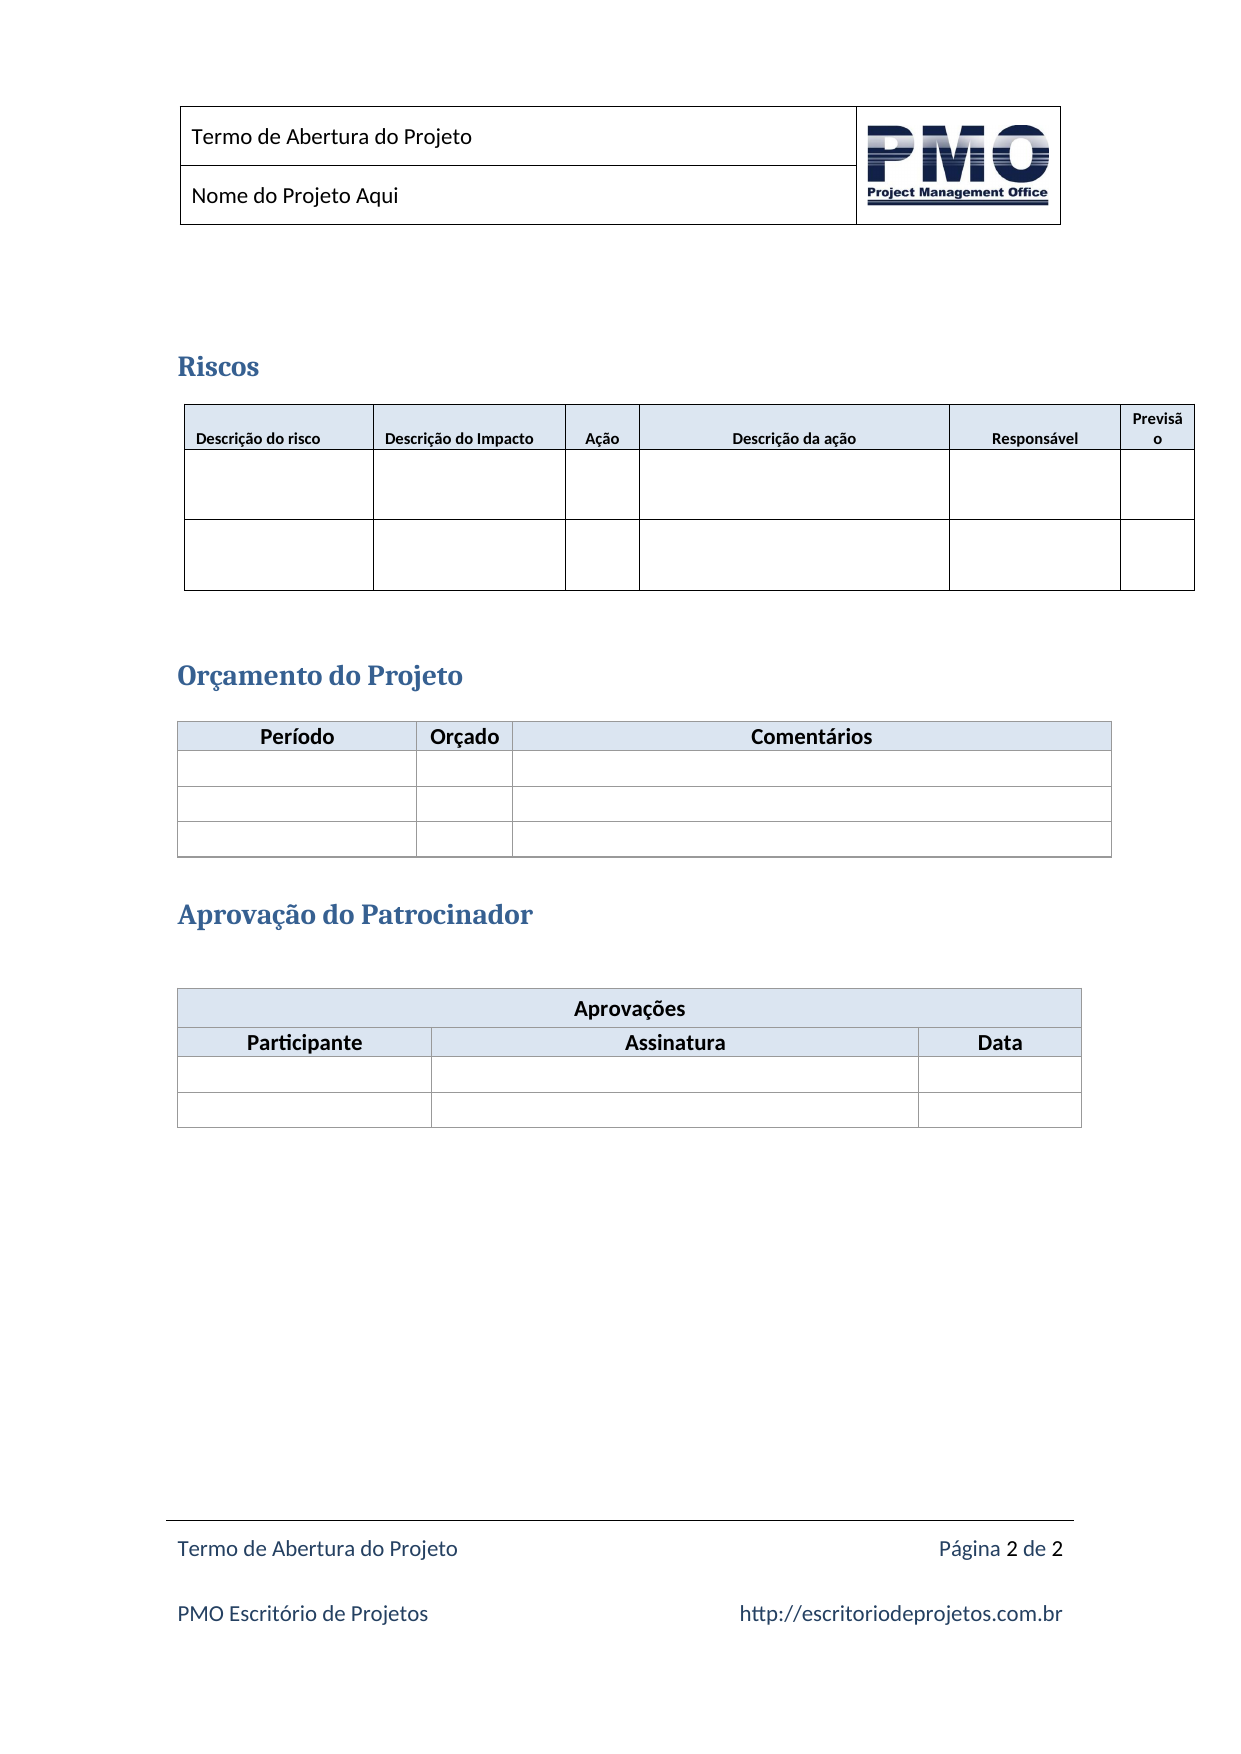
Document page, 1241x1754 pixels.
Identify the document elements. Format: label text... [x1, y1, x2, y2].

table_cell [432, 1093, 918, 1127]
table_cell [950, 520, 1120, 589]
table_cell [1121, 450, 1194, 519]
table_cell [640, 450, 949, 519]
table_cell [513, 822, 1111, 856]
table_header Período [178, 722, 416, 750]
table_header Ação [566, 405, 639, 449]
subtitle Orçamento do Projeto [177, 659, 1063, 693]
table_header Descrição da ação [640, 405, 949, 449]
table_cell [185, 520, 373, 589]
table_cell [640, 520, 949, 589]
table_cell Participante [178, 1028, 431, 1056]
table_cell [919, 1057, 1081, 1092]
table_cell [417, 751, 512, 786]
table_cell [178, 822, 416, 856]
table_cell Assinatura [432, 1028, 918, 1056]
table_cell [950, 450, 1120, 519]
table_header Previsão [1121, 405, 1194, 449]
table_cell [178, 787, 416, 821]
table_cell [374, 520, 565, 589]
table_cell Data [919, 1028, 1081, 1056]
table_header Comentários [513, 722, 1111, 750]
table_header Descrição do risco [185, 405, 373, 449]
subtitle Aprovação do Patrocinador [177, 898, 1063, 931]
table_cell [178, 1093, 431, 1127]
table_header Responsável [950, 405, 1120, 449]
table_cell [513, 787, 1111, 821]
table_header Descrição do Impacto [374, 405, 565, 449]
table_cell [513, 751, 1111, 786]
table_cell [417, 822, 512, 856]
picture [867, 125, 1049, 206]
table_cell [919, 1093, 1081, 1127]
table_cell [1121, 520, 1194, 589]
subtitle Riscos [177, 350, 1063, 383]
table_cell [566, 520, 639, 589]
table_cell [417, 787, 512, 821]
table_header Orçado [417, 722, 512, 750]
table_cell [178, 751, 416, 786]
table_cell [566, 450, 639, 519]
table_header Aprovações [178, 989, 1081, 1027]
table_cell [432, 1057, 918, 1092]
table_cell [374, 450, 565, 519]
table_cell [185, 450, 373, 519]
table_cell [178, 1057, 431, 1092]
